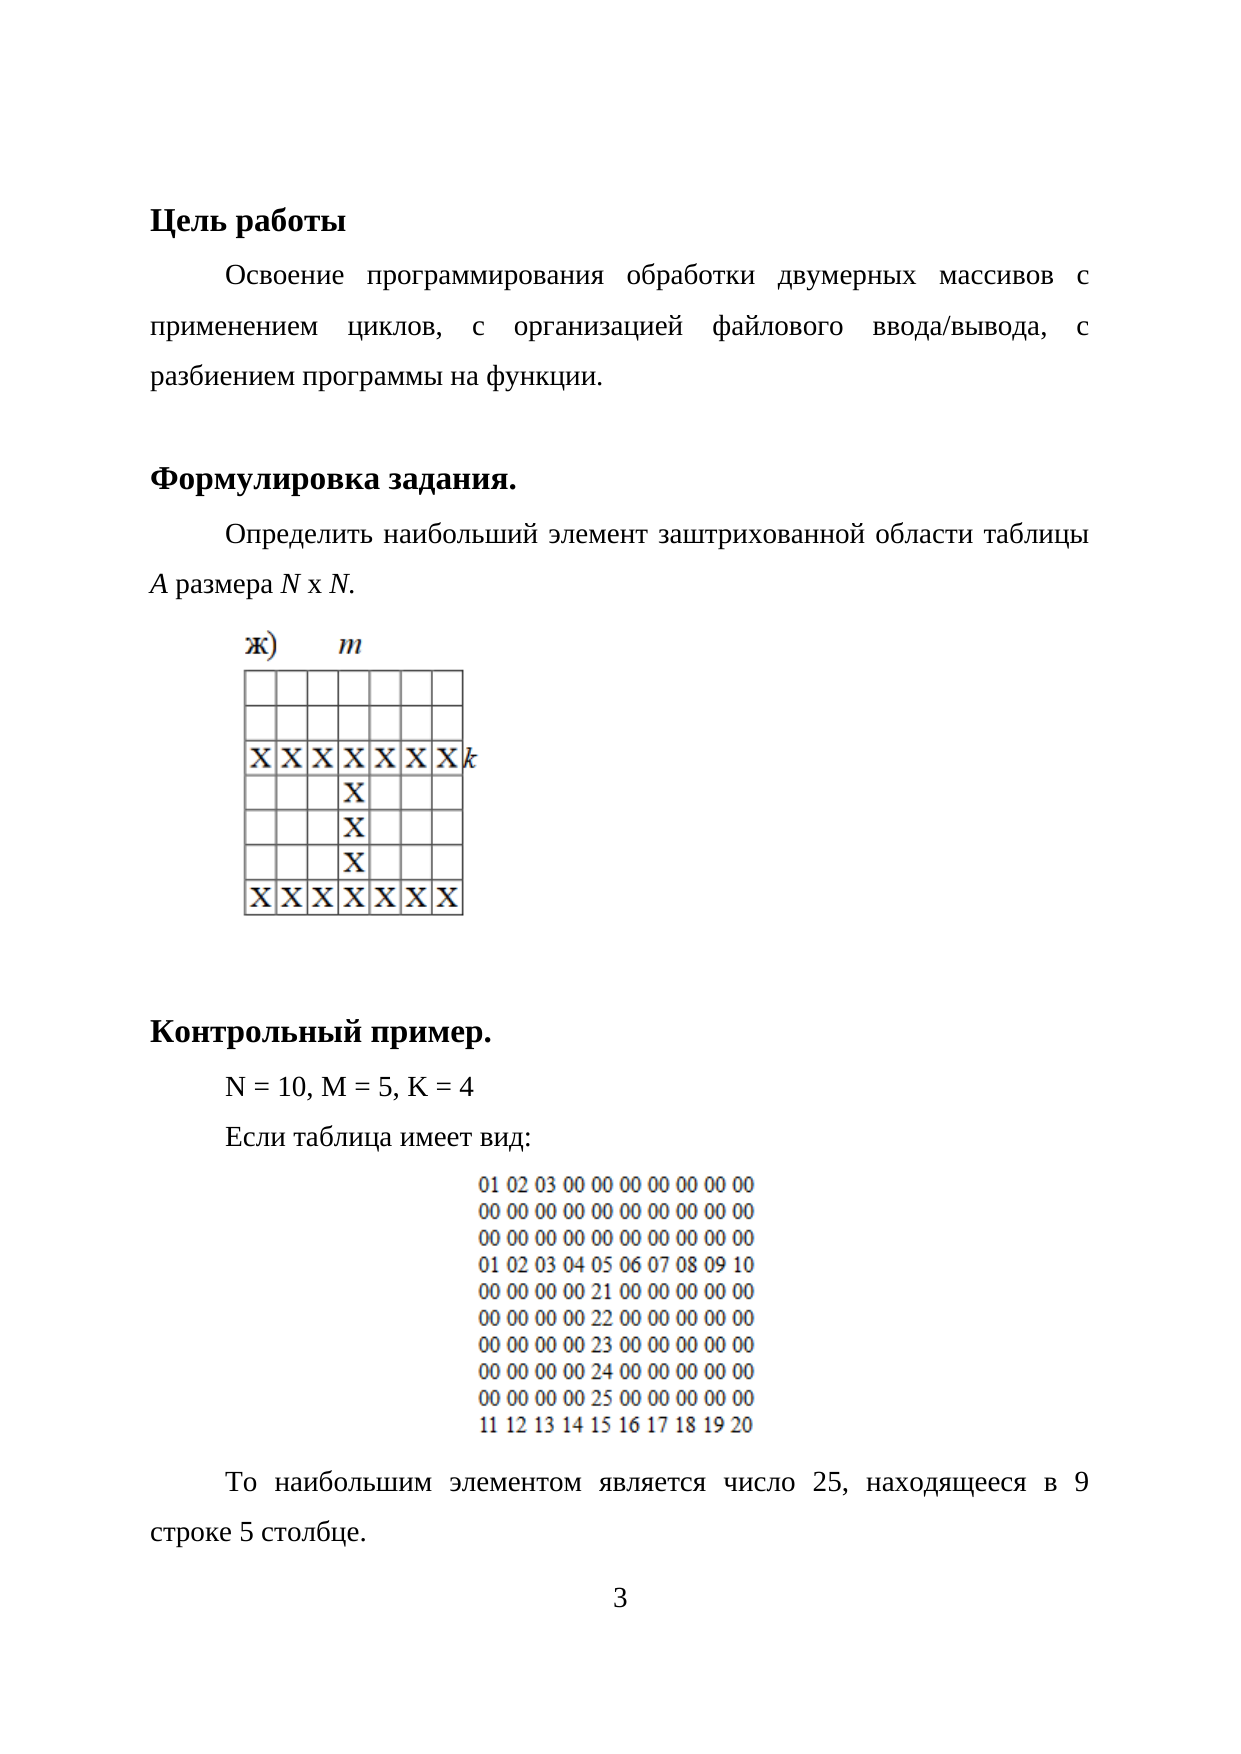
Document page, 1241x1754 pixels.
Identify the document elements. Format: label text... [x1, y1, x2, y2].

text То наибольшим элементом является число 25, находящееся в 9 строке 5 столбце. [150, 1464, 1090, 1548]
subtitle Формулировка задания. [150, 458, 1090, 497]
text Определить наибольший элемент заштрихованной области таблицы А размера N x N. [150, 516, 1090, 600]
text N = 10, M = 5, K = 4 [150, 1069, 1090, 1103]
subtitle Цель работы [150, 200, 1090, 238]
subtitle Контрольный пример. [150, 1012, 1090, 1050]
picture [474, 1169, 767, 1450]
text Освоение программирования обработки двумерных массивов с применением циклов, с организацией файлового ввода/вывода, с разбиением программы на функции. [150, 257, 1090, 392]
picture [225, 616, 490, 945]
text Если таблица имеет вид: [150, 1119, 1090, 1153]
